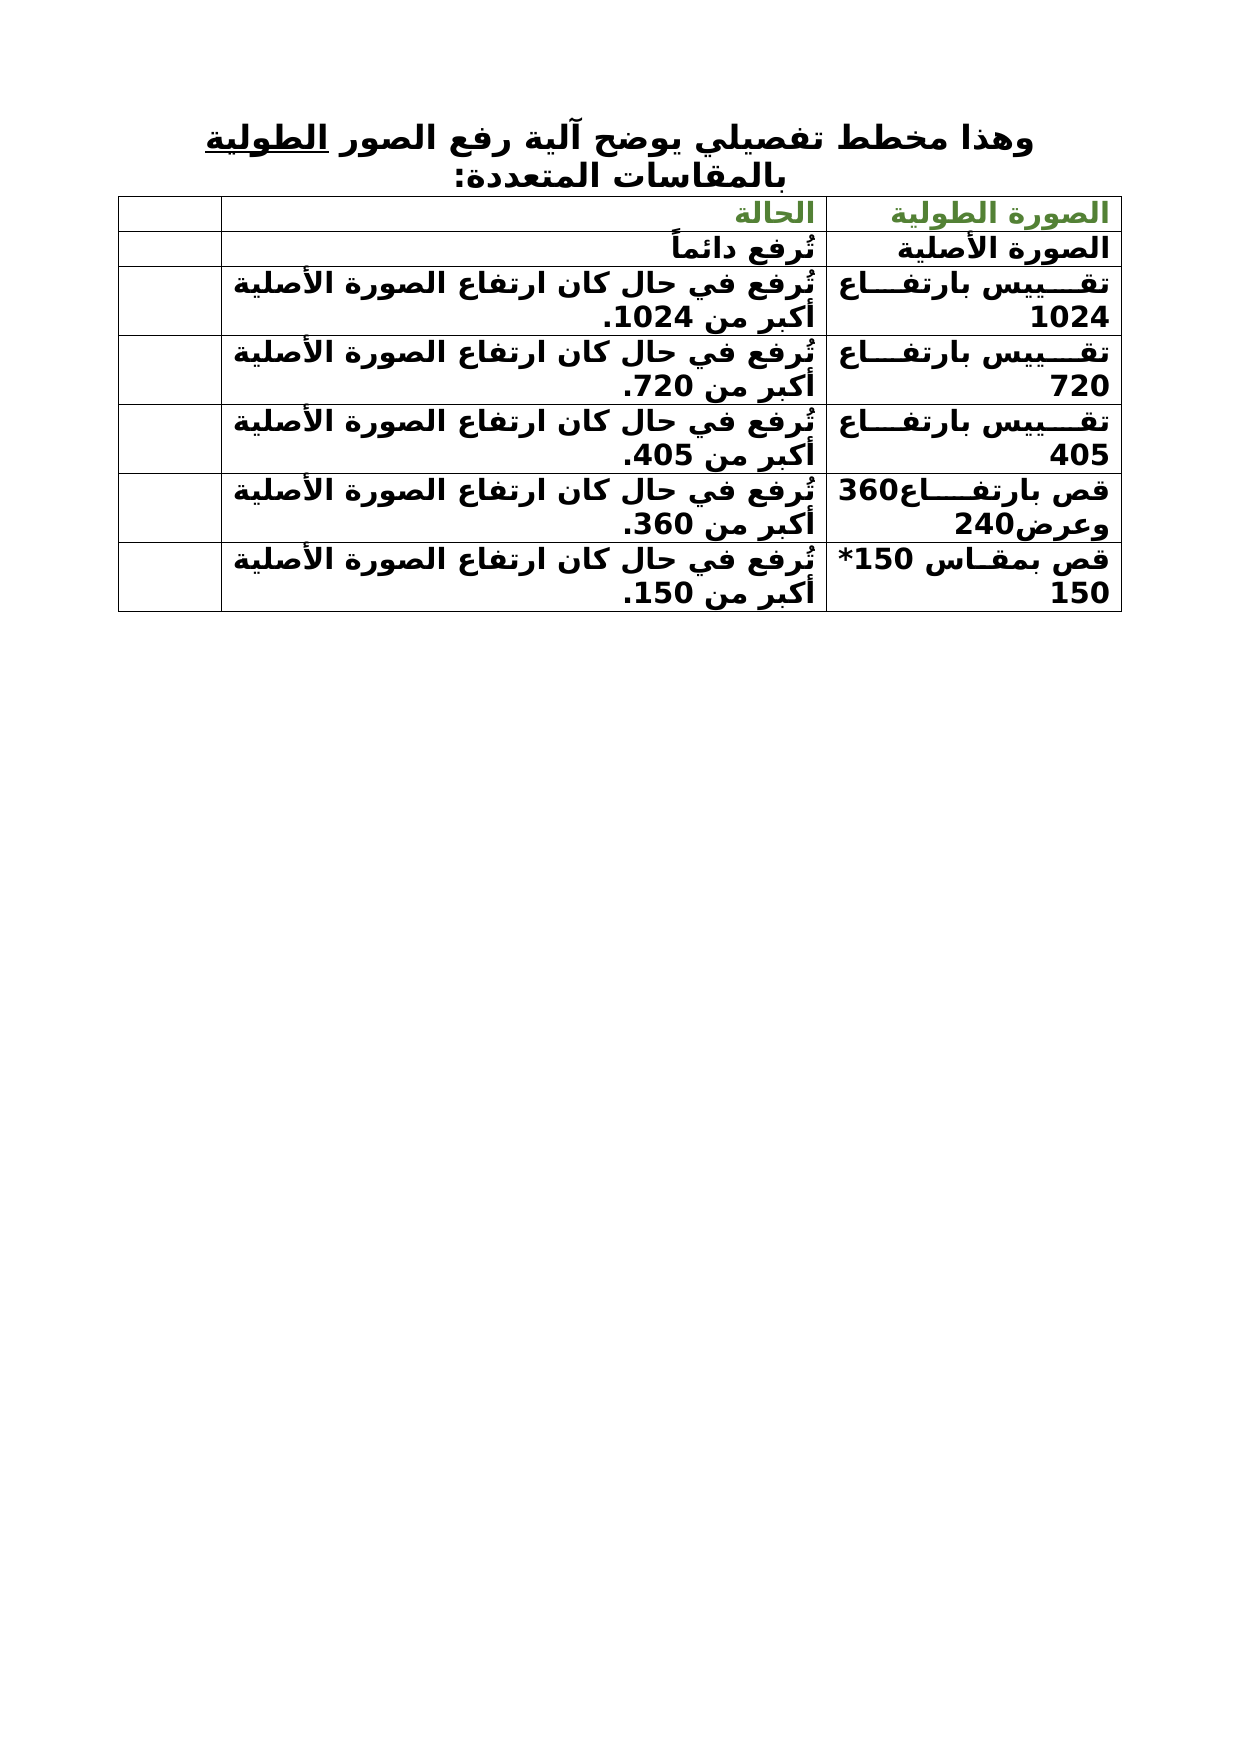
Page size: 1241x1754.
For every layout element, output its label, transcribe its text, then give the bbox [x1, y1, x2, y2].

text وهذا مخطط تفصيلي يوضح آلية رفع الصور الطولية بالمقاسات المتعددة: [118, 118, 1122, 196]
table_cell [119, 336, 221, 404]
table_header الصورة الطولية [827, 197, 1121, 231]
table_cell [119, 543, 221, 611]
table_cell تُرفع في حال كان ارتفاع الصورة الأصلية أكبر من 1024. [222, 267, 826, 335]
table_cell تُرفع في حال كان ارتفاع الصورة الأصلية أكبر من 720. [222, 336, 826, 404]
table_header [119, 197, 221, 231]
table_header الحالة [222, 197, 826, 231]
table_cell قص بمقاس 150*150 [827, 543, 1121, 611]
table_cell تقييس بارتفاع 405 [827, 405, 1121, 473]
table_cell الصورة الأصلية [827, 232, 1121, 266]
table_cell تُرفع في حال كان ارتفاع الصورة الأصلية أكبر من 360. [222, 474, 826, 542]
table_cell [119, 474, 221, 542]
table_cell تُرفع في حال كان ارتفاع الصورة الأصلية أكبر من 150. [222, 543, 826, 611]
table_cell تقييس بارتفاع 1024 [827, 267, 1121, 335]
table_cell [119, 232, 221, 266]
table_cell تُرفع دائماً [222, 232, 826, 266]
table_cell تقييس بارتفاع 720 [827, 336, 1121, 404]
table_cell [119, 405, 221, 473]
table_cell تُرفع في حال كان ارتفاع الصورة الأصلية أكبر من 405. [222, 405, 826, 473]
table_cell [119, 267, 221, 335]
table_cell قص بارتفاع360 وعرض240 [827, 474, 1121, 542]
